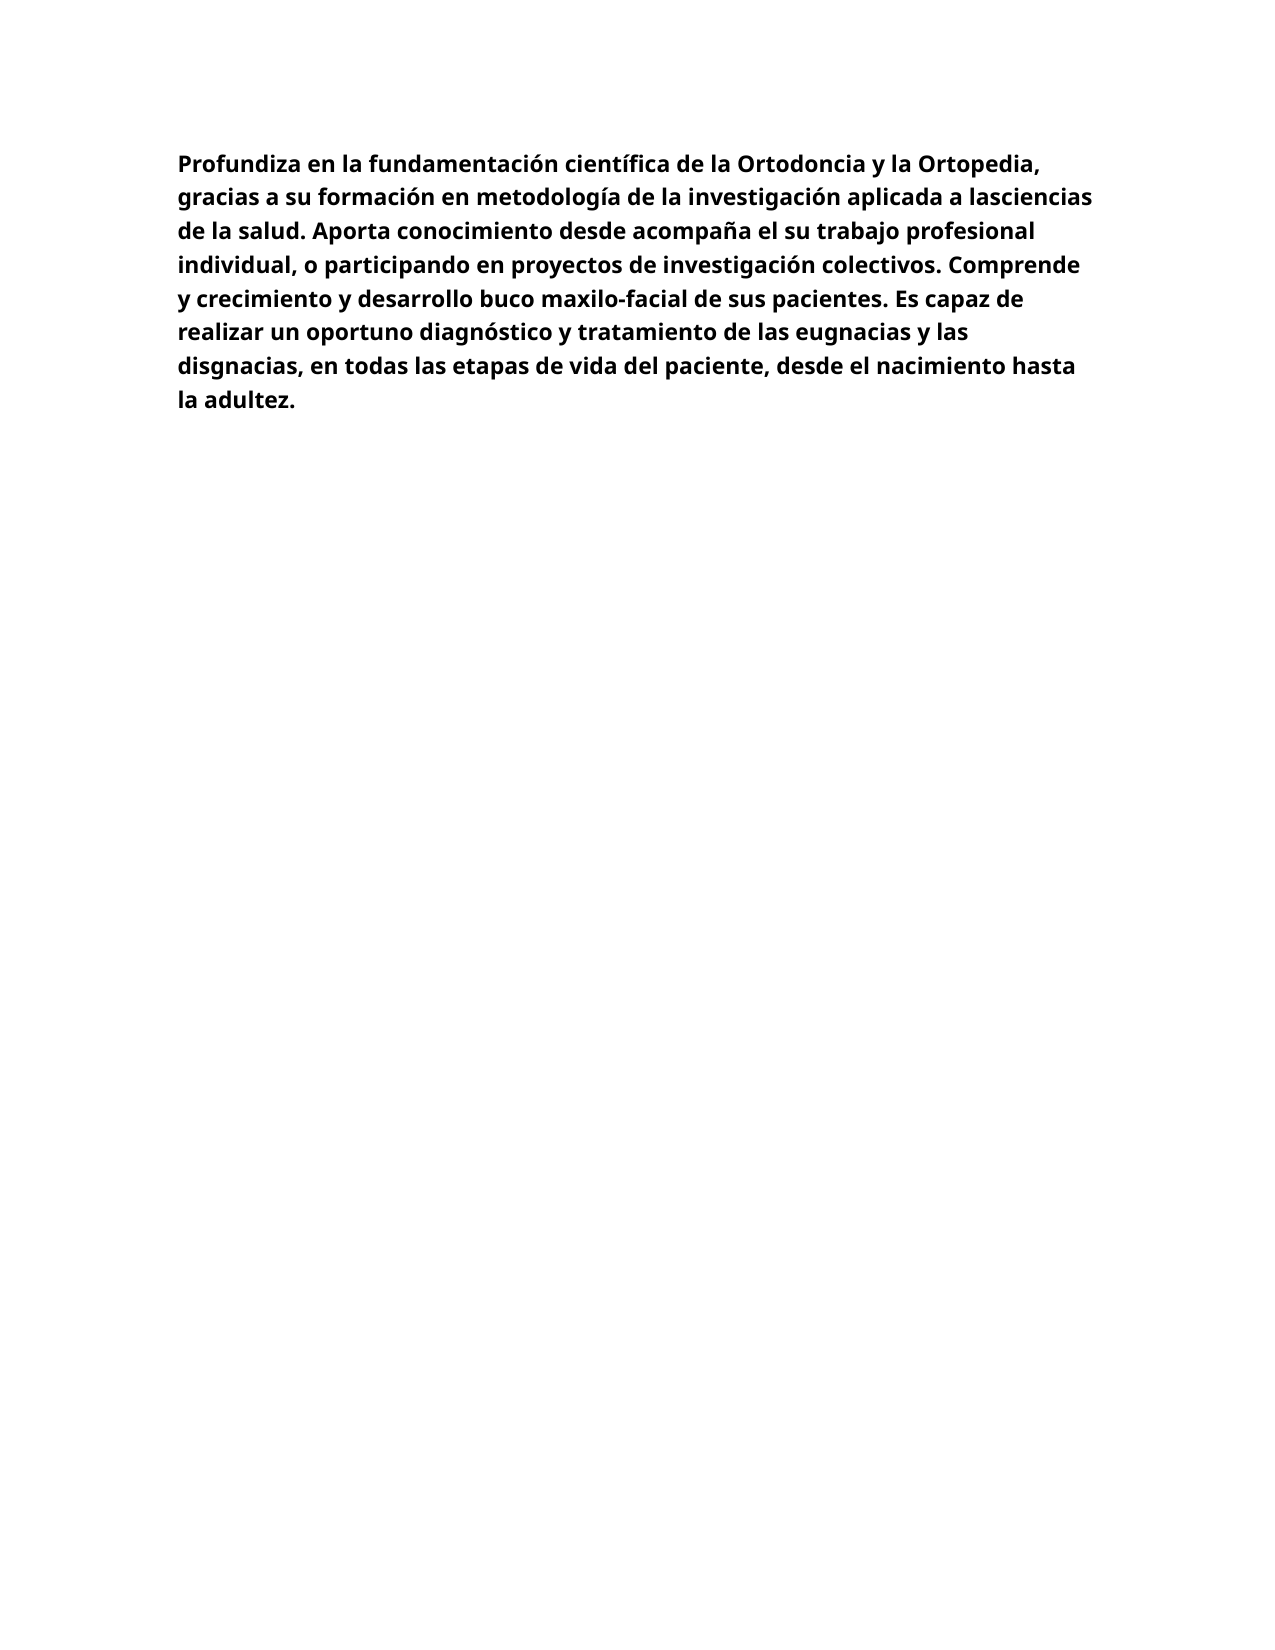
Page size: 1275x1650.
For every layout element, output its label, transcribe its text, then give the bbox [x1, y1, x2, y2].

text Profundiza en la fundamentación científica de la Ortodoncia y la Ortopedia, gracias a su formación en metodología de la investigación aplicada a lasciencias de la salud. Aporta conocimiento desde acompaña el su trabajo profesional individual, o participando en proyectos de investigación colectivos. Comprende y crecimiento y desarrollo buco maxilo-facial de sus pacientes. Es capaz de realizar un oportuno diagnóstico y tratamiento de las eugnacias y las disgnacias, en todas las etapas de vida del paciente, desde el nacimiento hasta la adultez. [177, 148, 1098, 415]
